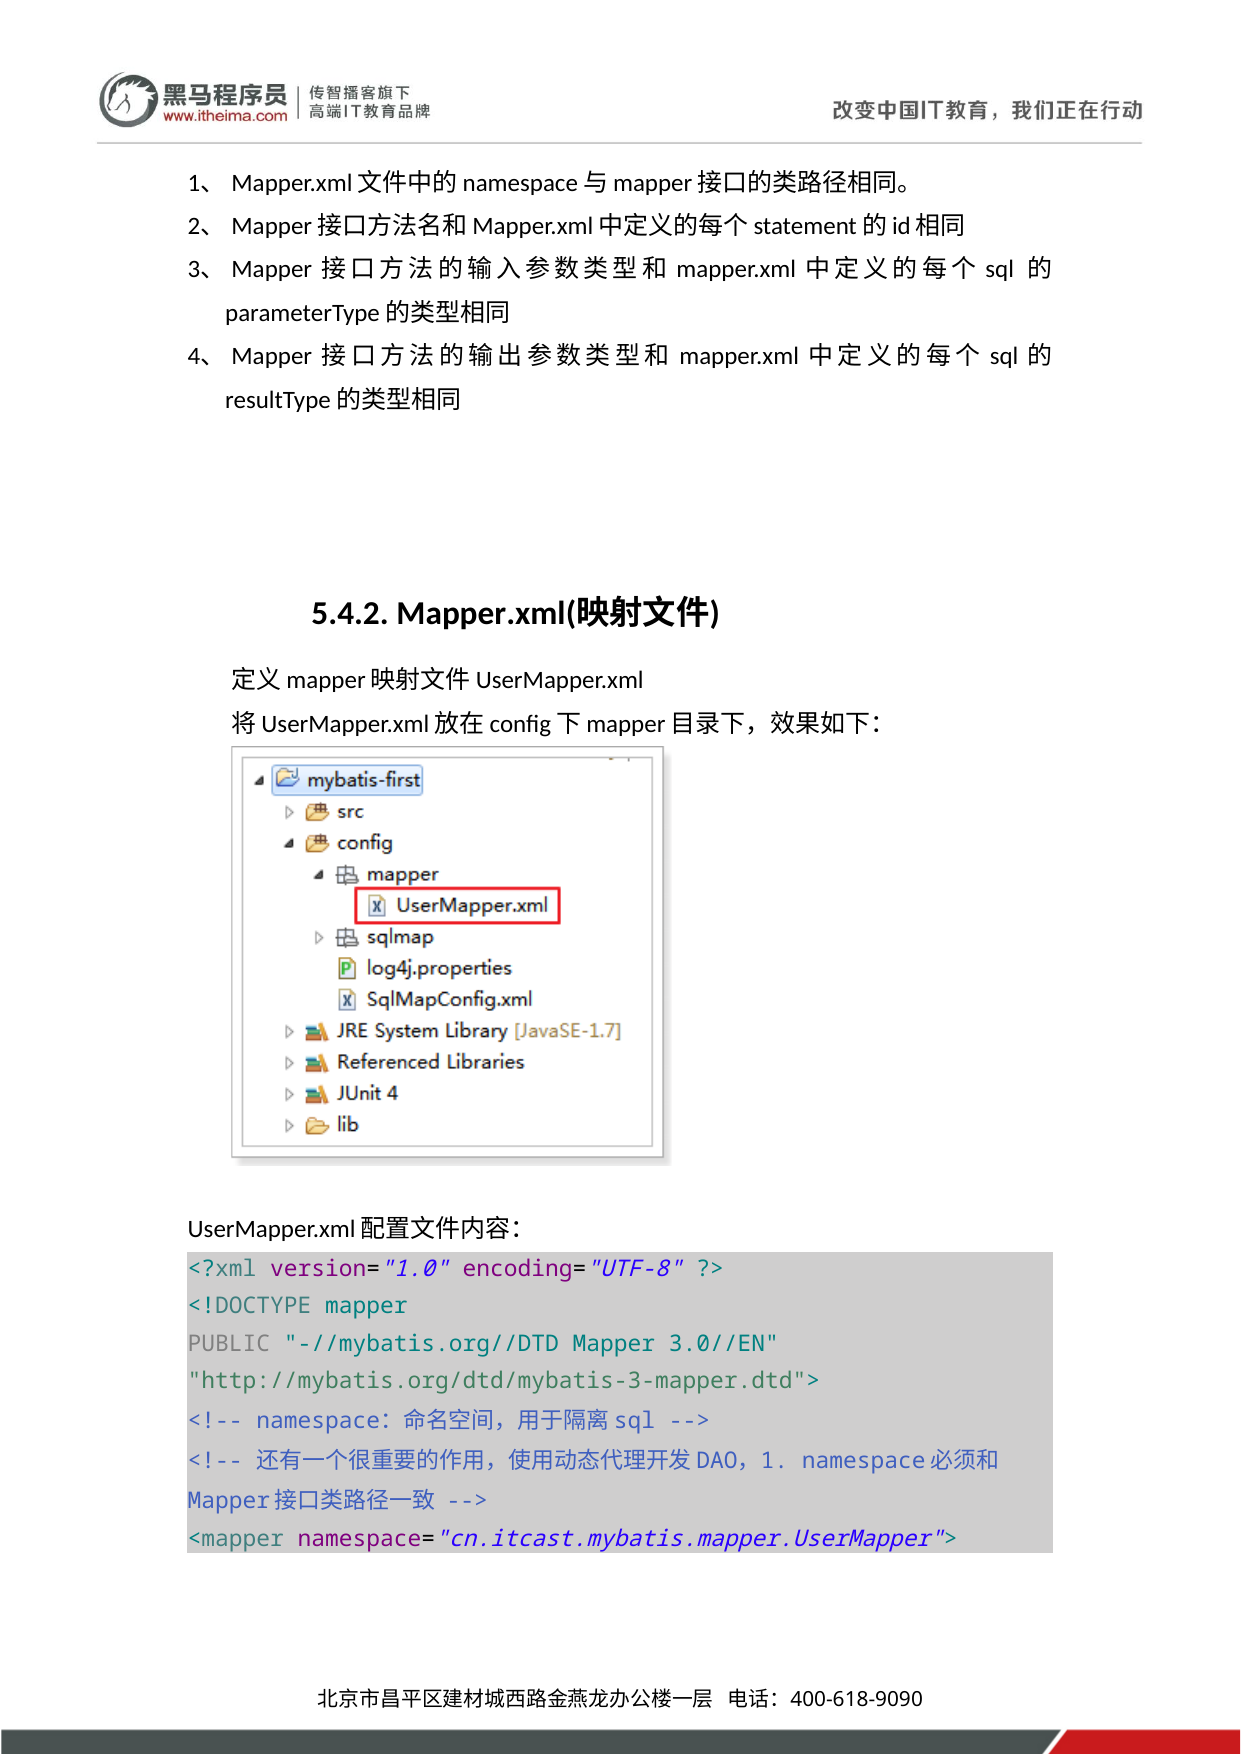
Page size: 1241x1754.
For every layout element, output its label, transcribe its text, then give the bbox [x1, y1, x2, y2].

text "http://mybatis.org/dtd/mybatis-3-mapper.dtd"> [187, 1364, 1053, 1395]
list Mapper接口方法的输出参数类型和mapper.xml中定义的每个sql的resultType的类型相同 [187, 336, 1053, 415]
list Mapper接口方法的输入参数类型和mapper.xml中定义的每个sql 的parameterType的类型相同 [187, 249, 1053, 328]
text UserMapper.xml配置文件内容： [187, 1208, 1053, 1244]
list Mapper.xml文件中的namespace与mapper接口的类路径相同。 [187, 162, 1053, 198]
text PUBLIC "-//mybatis.org//DTD Mapper 3.0//EN" [187, 1327, 1053, 1358]
text 定义mapper映射文件UserMapper.xml [187, 660, 1053, 696]
picture [1, 1670, 1241, 1754]
text <?xml version="1.0" encoding="UTF-8" ?> [187, 1252, 1053, 1283]
picture [231, 746, 672, 1166]
text <!DOCTYPE mapper [187, 1289, 1053, 1320]
text <!-- namespace：命名空间，用于隔离sql --> [187, 1402, 1053, 1435]
text <!-- 还有一个很重要的作用，使用动态代理开发DAO，1. namespace必须和Mapper接口类路径一致 --> [187, 1442, 1053, 1515]
text <mapper namespace="cn.itcast.mybatis.mapper.UserMapper"> [187, 1521, 1053, 1553]
list Mapper接口方法名和Mapper.xml中定义的每个statement的id相同 [187, 205, 1053, 242]
picture [0, 1, 1241, 151]
text 将UserMapper.xml放在config下mapper目录下，效果如下： [187, 703, 1053, 740]
subtitle Mapper.xml(映射文件) [311, 586, 1053, 634]
